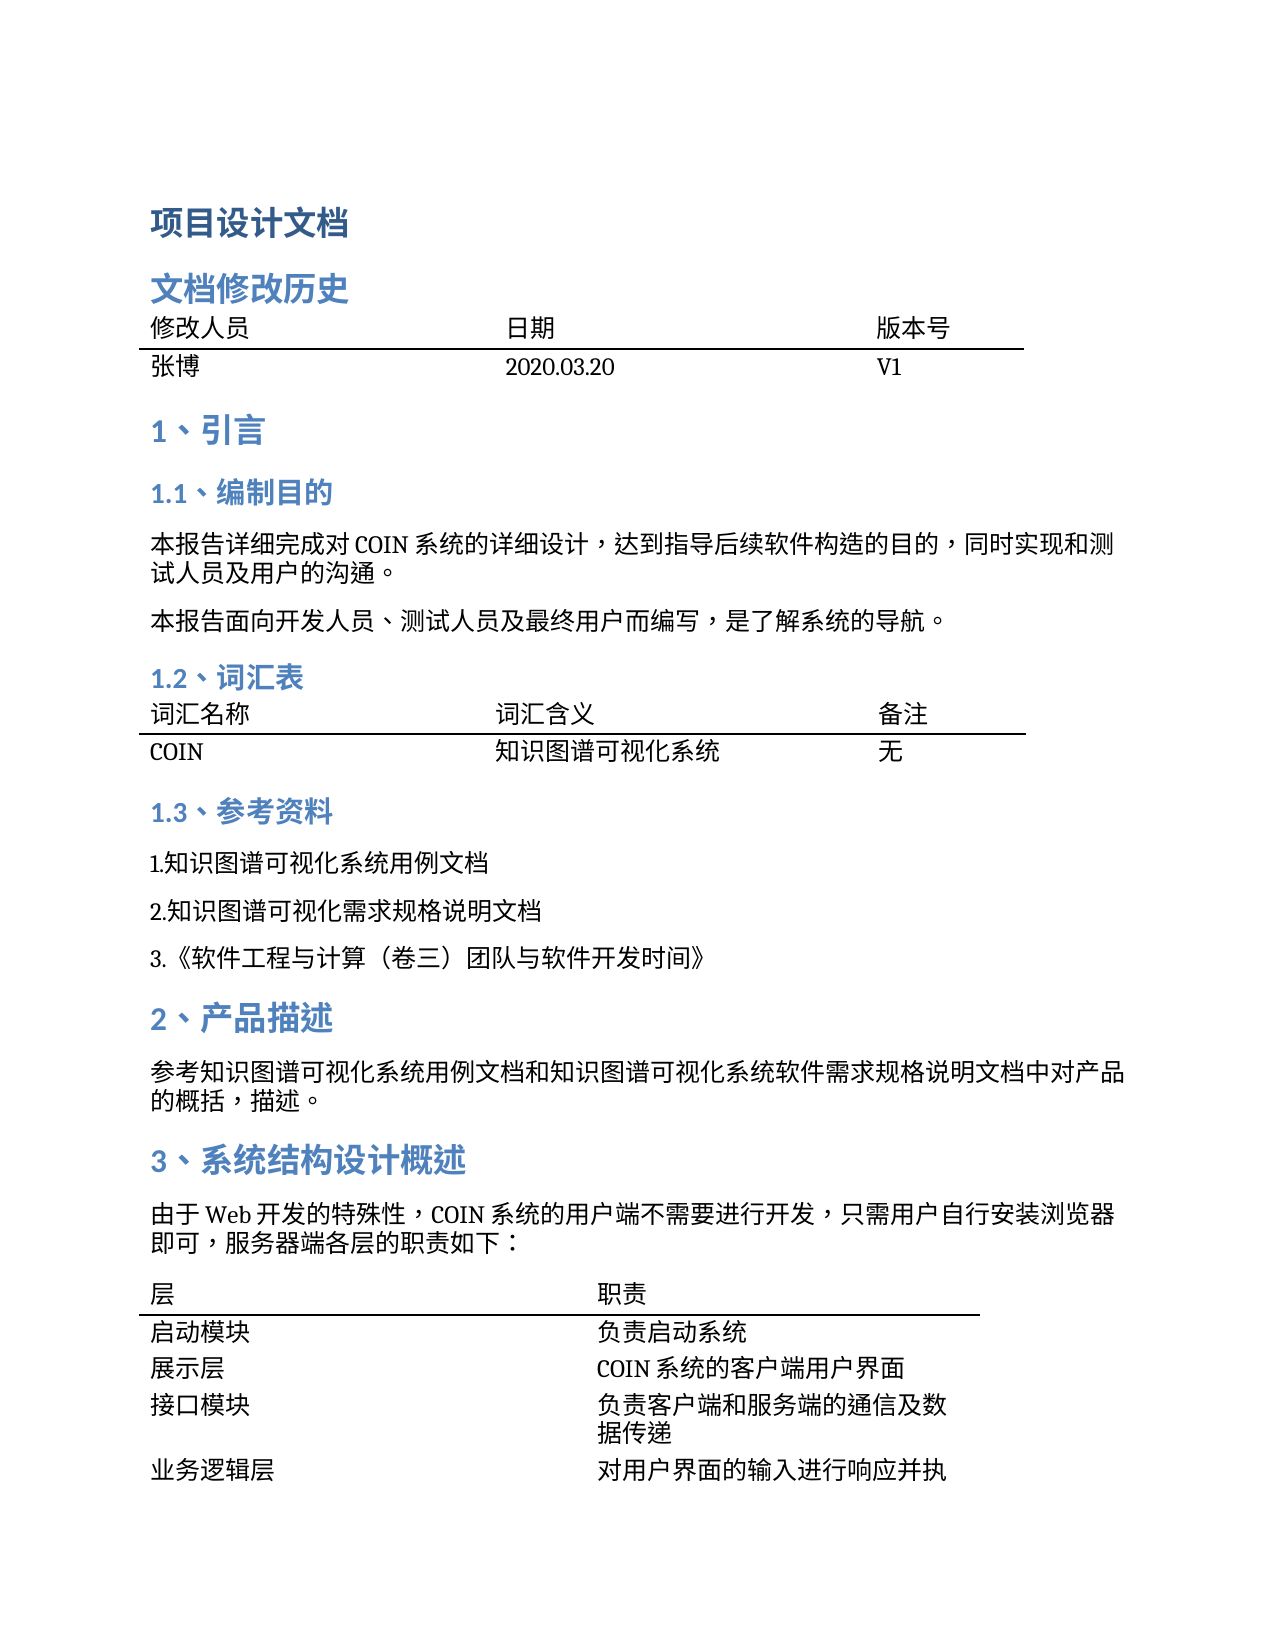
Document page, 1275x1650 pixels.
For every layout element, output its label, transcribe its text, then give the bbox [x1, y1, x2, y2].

table_header 层 [139, 1278, 586, 1314]
text 由于Web开发的特殊性，COIN系统的用户端不需要进行开发，只需用户自行安装浏览器即可，服务器端各层的职责如下： [150, 1201, 1125, 1259]
text 1.知识图谱可视化系统用例文档 [150, 850, 1125, 879]
table_cell 张博 [139, 350, 494, 386]
table_header 版本号 [865, 312, 1024, 348]
table_cell 负责启动系统 [586, 1316, 980, 1352]
subtitle 1.2、词汇表 [150, 657, 1125, 697]
table_header 词汇名称 [139, 697, 484, 733]
table_cell 无 [867, 735, 1026, 771]
subtitle 2、产品描述 [150, 995, 1125, 1040]
table_cell 负责客户端和服务端的通信及数据传递 [586, 1388, 980, 1453]
table_cell 展示层 [139, 1352, 586, 1388]
subtitle 1.3、参考资料 [150, 792, 1125, 831]
text 2.知识图谱可视化需求规格说明文档 [150, 898, 1125, 926]
table_header 备注 [867, 697, 1026, 733]
table_header 日期 [494, 312, 865, 348]
table_header 修改人员 [139, 312, 494, 348]
text 本报告面向开发人员、测试人员及最终用户而编写，是了解系统的导航。 [150, 607, 1125, 636]
table_cell 2020.03.20 [494, 350, 865, 386]
subtitle 项目设计文档 [150, 200, 1125, 245]
table_cell 知识图谱可视化系统 [484, 735, 867, 771]
table_header 词汇含义 [484, 697, 867, 733]
text 3.《软件工程与计算（卷三）团队与软件开发时间》 [150, 945, 1125, 974]
table_header 职责 [586, 1278, 980, 1314]
table_cell 对用户界面的输入进行响应并执行业务处理 [586, 1453, 980, 1489]
table_cell COIN系统的客户端用户界面 [586, 1352, 980, 1388]
table_cell 接口模块 [139, 1388, 586, 1453]
text 本报告详细完成对COIN系统的详细设计，达到指导后续软件构造的目的，同时实现和测试人员及用户的沟通。 [150, 531, 1125, 589]
table_cell 启动模块 [139, 1316, 586, 1352]
subtitle 1、引言 [150, 407, 1125, 452]
subtitle 1.1、编制目的 [150, 473, 1125, 512]
table_cell COIN [139, 735, 484, 771]
subtitle 文档修改历史 [150, 266, 1125, 312]
subtitle 3、系统结构设计概述 [150, 1137, 1125, 1183]
text 参考知识图谱可视化系统用例文档和知识图谱可视化系统软件需求规格说明文档中对产品的概括，描述。 [150, 1059, 1125, 1116]
table_cell V1 [865, 350, 1024, 386]
table_cell 业务逻辑层 [139, 1453, 586, 1489]
